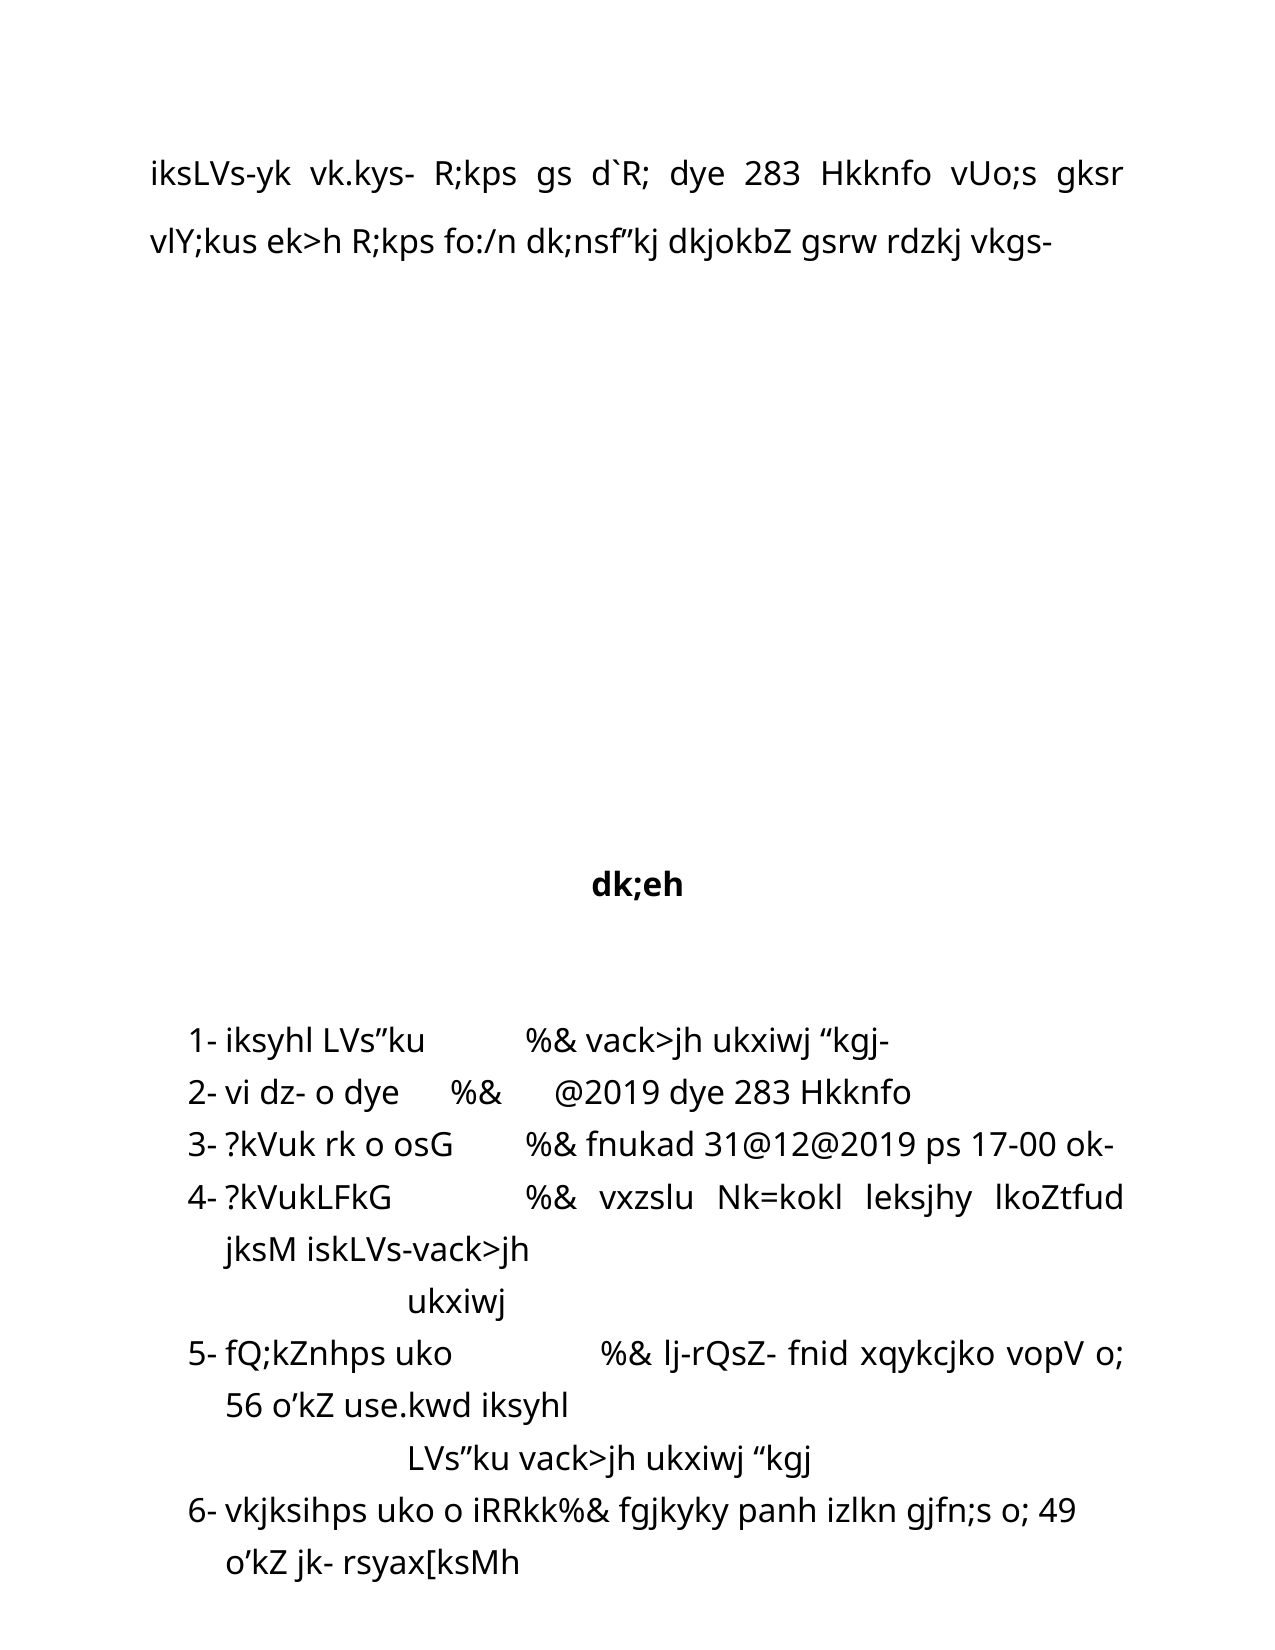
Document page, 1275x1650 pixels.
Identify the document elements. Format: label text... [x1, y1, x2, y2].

list fQ;kZnhps uko %& lj-rQsZ- fnid xqykcjko vopV o; 56 o’kZ use.kwd iksyhl [187, 1330, 1125, 1428]
list ?kVuk rk o osG %& fnukad 31@12@2019 ps 17-00 ok- [187, 1121, 1125, 1167]
list vi dz- o dye %& @2019 dye 283 Hkknfo [187, 1069, 1125, 1114]
list LVs”ku vack>jh ukxiwj “kgj [225, 1434, 1125, 1480]
text dk;eh [150, 860, 1125, 906]
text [150, 150, 1125, 263]
list vkjksihps uko o iRRkk%& fgjkyky panh izlkn gjfn;s o; 49 o’kZ jk- rsyax[ksMh [187, 1487, 1125, 1584]
list iksyhl LVs”ku %& vack>jh ukxiwj “kgj- [187, 1017, 1125, 1062]
list ?kVukLFkG %& vxzslu Nk=kokl leksjhy lkoZtfud jksM iskLVs-vack>jh [187, 1173, 1125, 1271]
list ukxiwj [225, 1278, 1125, 1323]
